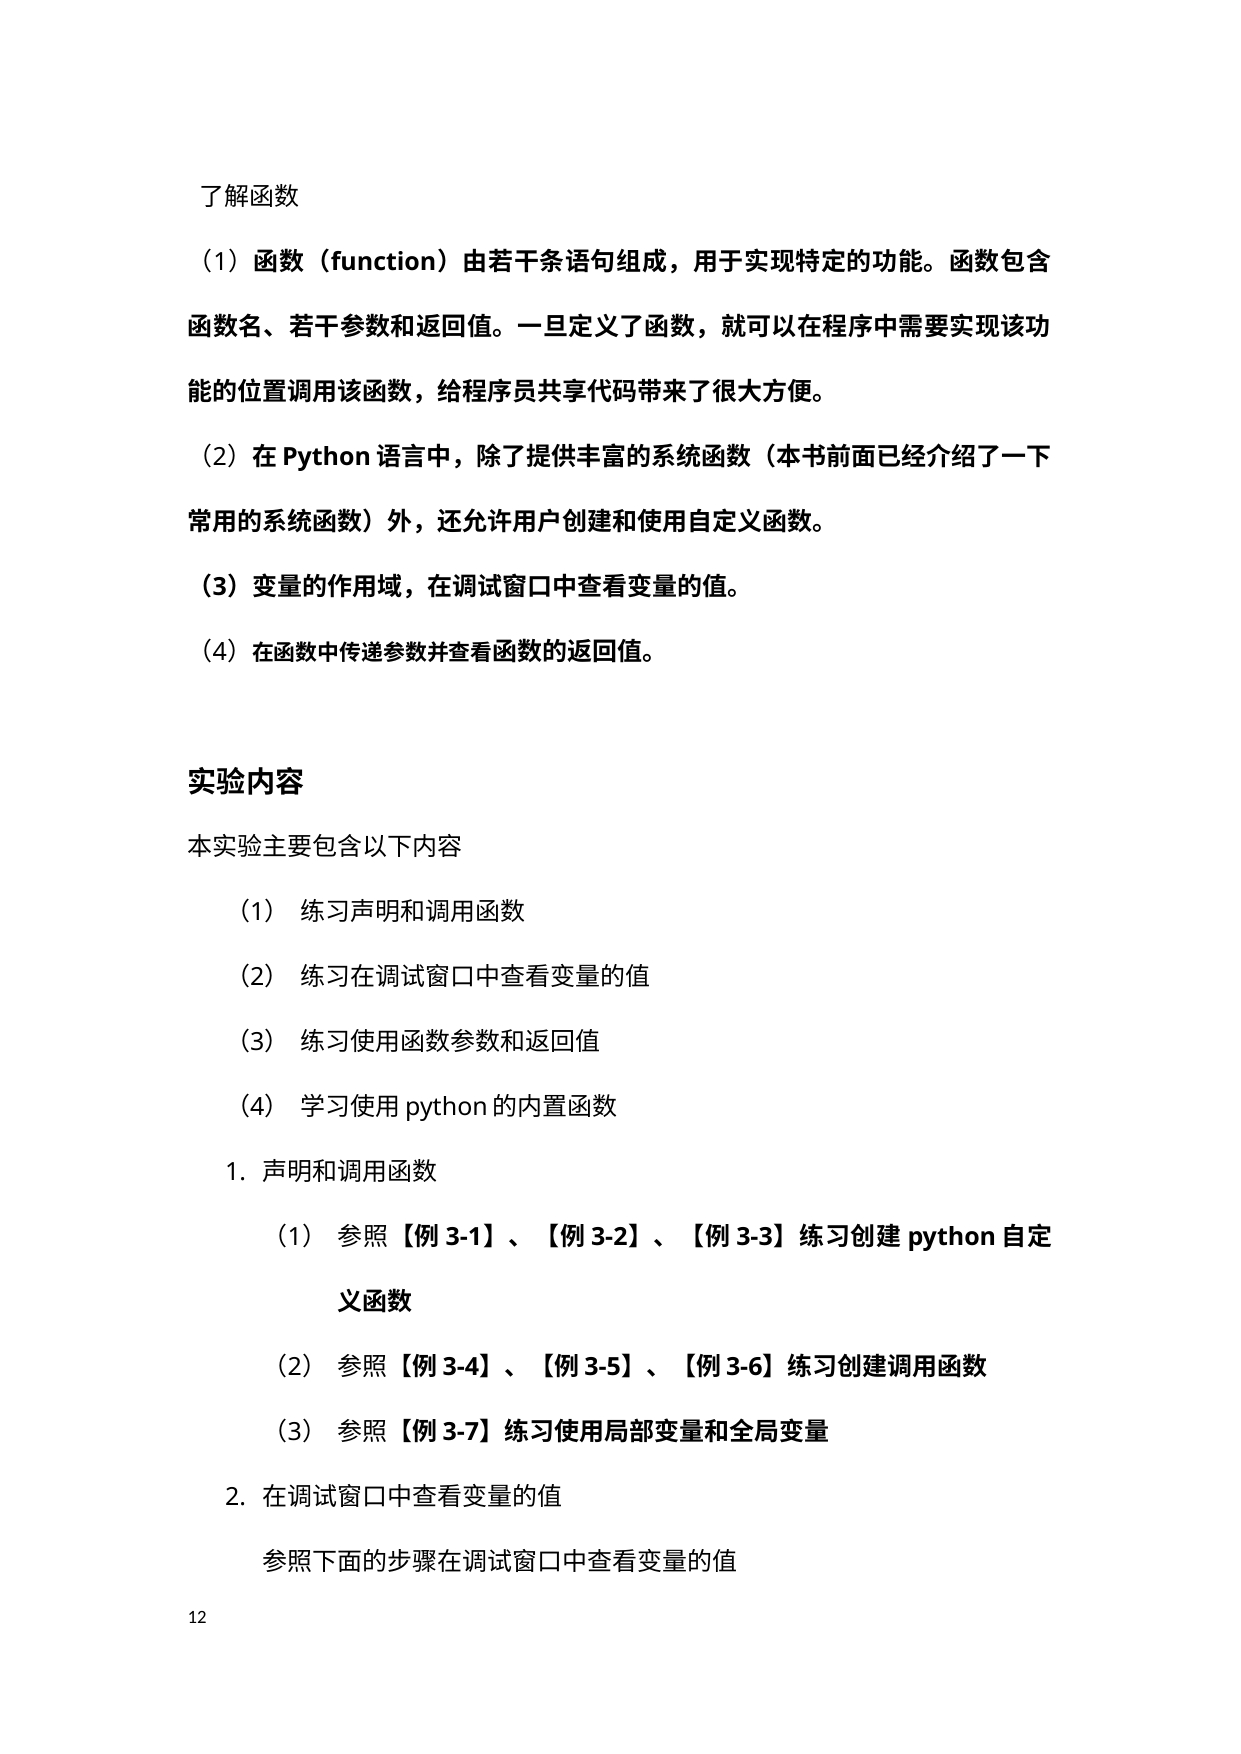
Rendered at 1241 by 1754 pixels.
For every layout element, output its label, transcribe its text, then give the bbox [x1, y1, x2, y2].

list 参照下面的步骤在调试窗口中查看变量的值 [262, 1527, 1053, 1592]
list 练习在调试窗口中查看变量的值 [225, 942, 1053, 1007]
list 参照【例3-1】、【例3-2】、【例3-3】练习创建python自定义函数 [262, 1202, 1053, 1332]
text （4）在函数中传递参数并查看函数的返回值。 [187, 617, 1053, 682]
list 在调试窗口中查看变量的值 [225, 1462, 1053, 1527]
list 参照【例3-7】练习使用局部变量和全局变量 [262, 1397, 1053, 1462]
list 练习使用函数参数和返回值 [225, 1007, 1053, 1072]
text （1）函数（function）由若干条语句组成，用于实现特定的功能。函数包含函数名、若干参数和返回值。一旦定义了函数，就可以在程序中需要实现该功能的位置调用该函数，给程序员共享代码带来了很大方便。 [187, 227, 1053, 422]
text 本实验主要包含以下内容 [187, 812, 1053, 877]
list 参照【例3-4】、【例3-5】、【例3-6】练习创建调用函数 [262, 1332, 1053, 1397]
text 了解函数 [187, 162, 1053, 227]
text （3）变量的作用域，在调试窗口中查看变量的值。 [187, 552, 1053, 617]
text （2）在Python语言中，除了提供丰富的系统函数（本书前面已经介绍了一下常用的系统函数）外，还允许用户创建和使用自定义函数。 [187, 422, 1053, 552]
list 学习使用python的内置函数 [225, 1072, 1053, 1137]
list 声明和调用函数 [225, 1137, 1053, 1202]
text 实验内容 [187, 747, 1053, 812]
list 练习声明和调用函数 [225, 877, 1053, 942]
